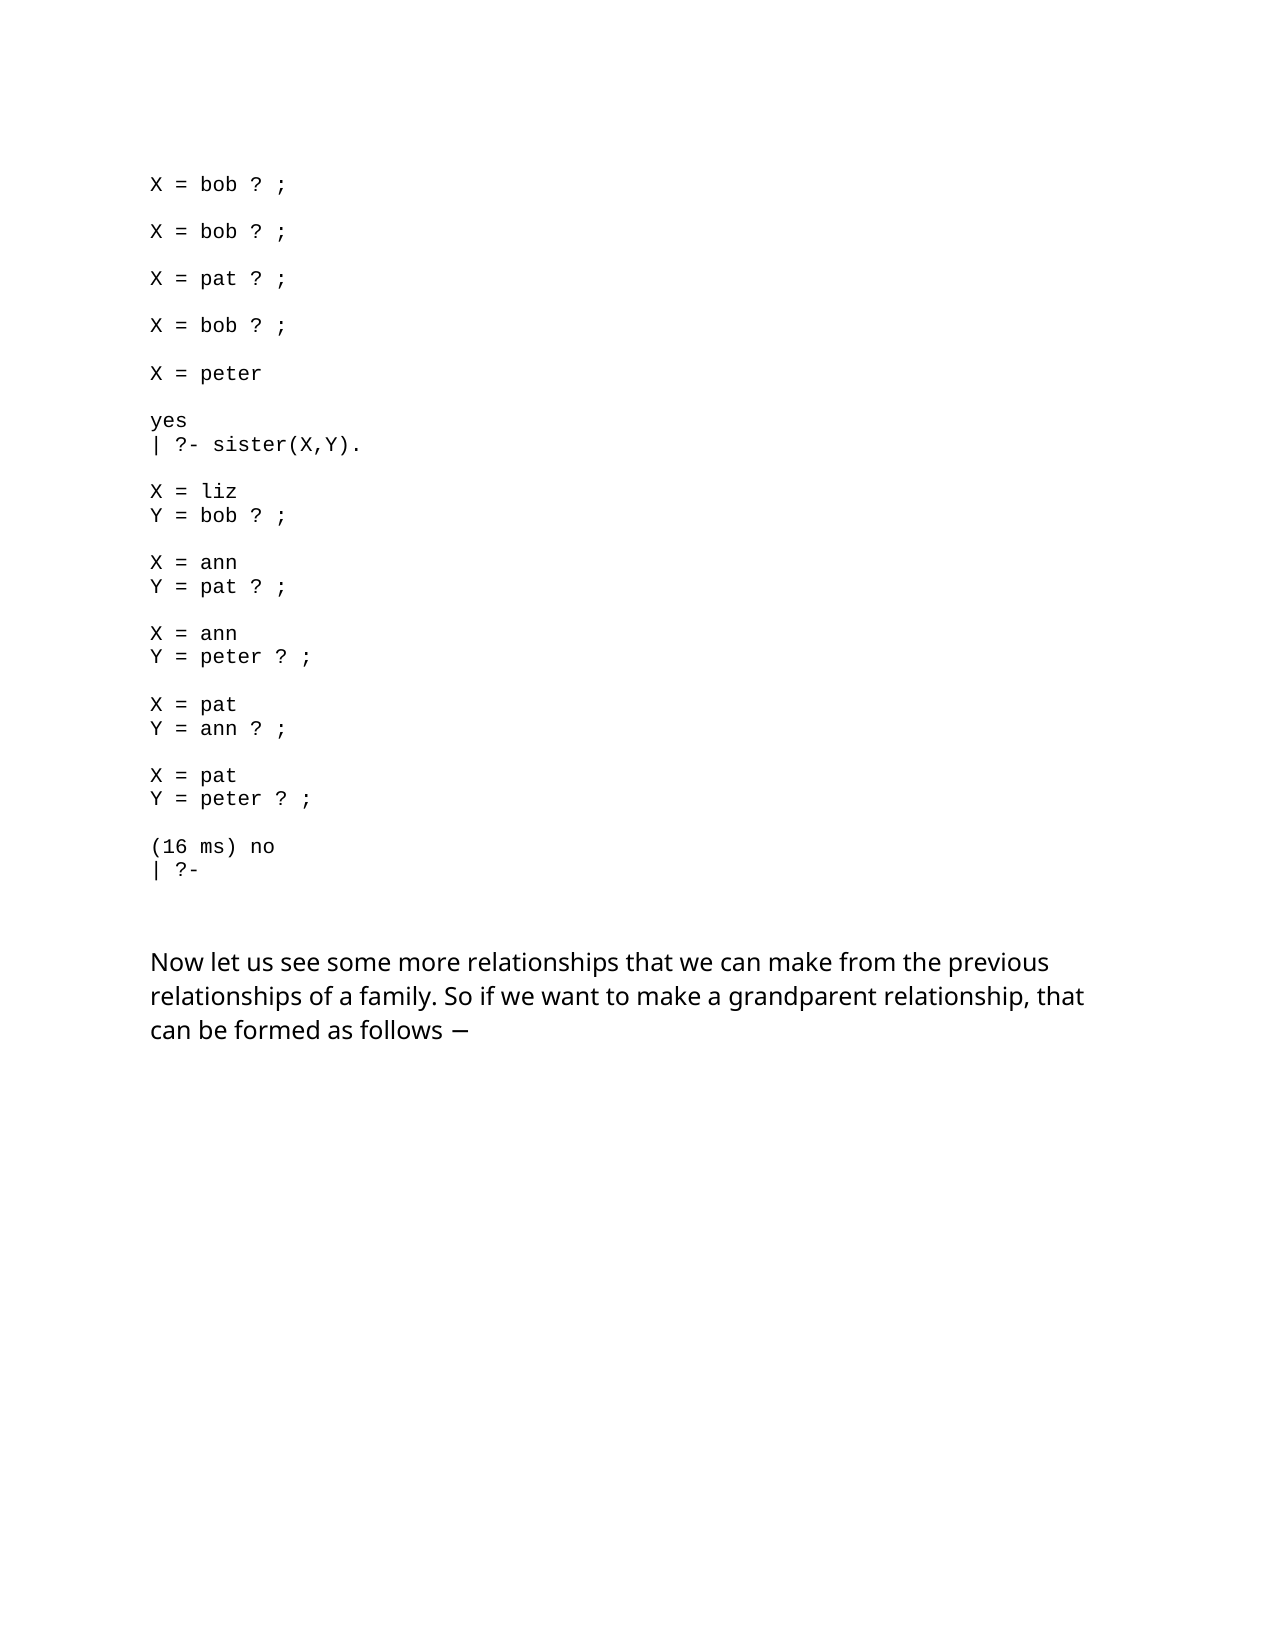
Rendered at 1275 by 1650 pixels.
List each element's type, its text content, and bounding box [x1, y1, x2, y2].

text yes [150, 410, 1125, 434]
text X = pat [150, 765, 1125, 788]
text Y = bob ? ; [150, 505, 1125, 528]
text | ?- sister(X,Y). [150, 434, 1125, 457]
text X = ann [150, 552, 1125, 576]
text | ?- [150, 859, 1125, 883]
text X = bob ? ; [150, 221, 1125, 244]
text X = bob ? ; [150, 174, 1125, 197]
text X = pat ? ; [150, 268, 1125, 292]
text Y = peter ? ; [150, 647, 1125, 670]
text X = peter [150, 363, 1125, 386]
text (16 ms) no [150, 836, 1125, 859]
text X = pat [150, 694, 1125, 717]
text X = ann [150, 623, 1125, 647]
text Y = ann ? ; [150, 717, 1125, 741]
text X = bob ? ; [150, 316, 1125, 339]
text Y = pat ? ; [150, 576, 1125, 599]
text X = liz [150, 481, 1125, 505]
text Y = peter ? ; [150, 788, 1125, 812]
